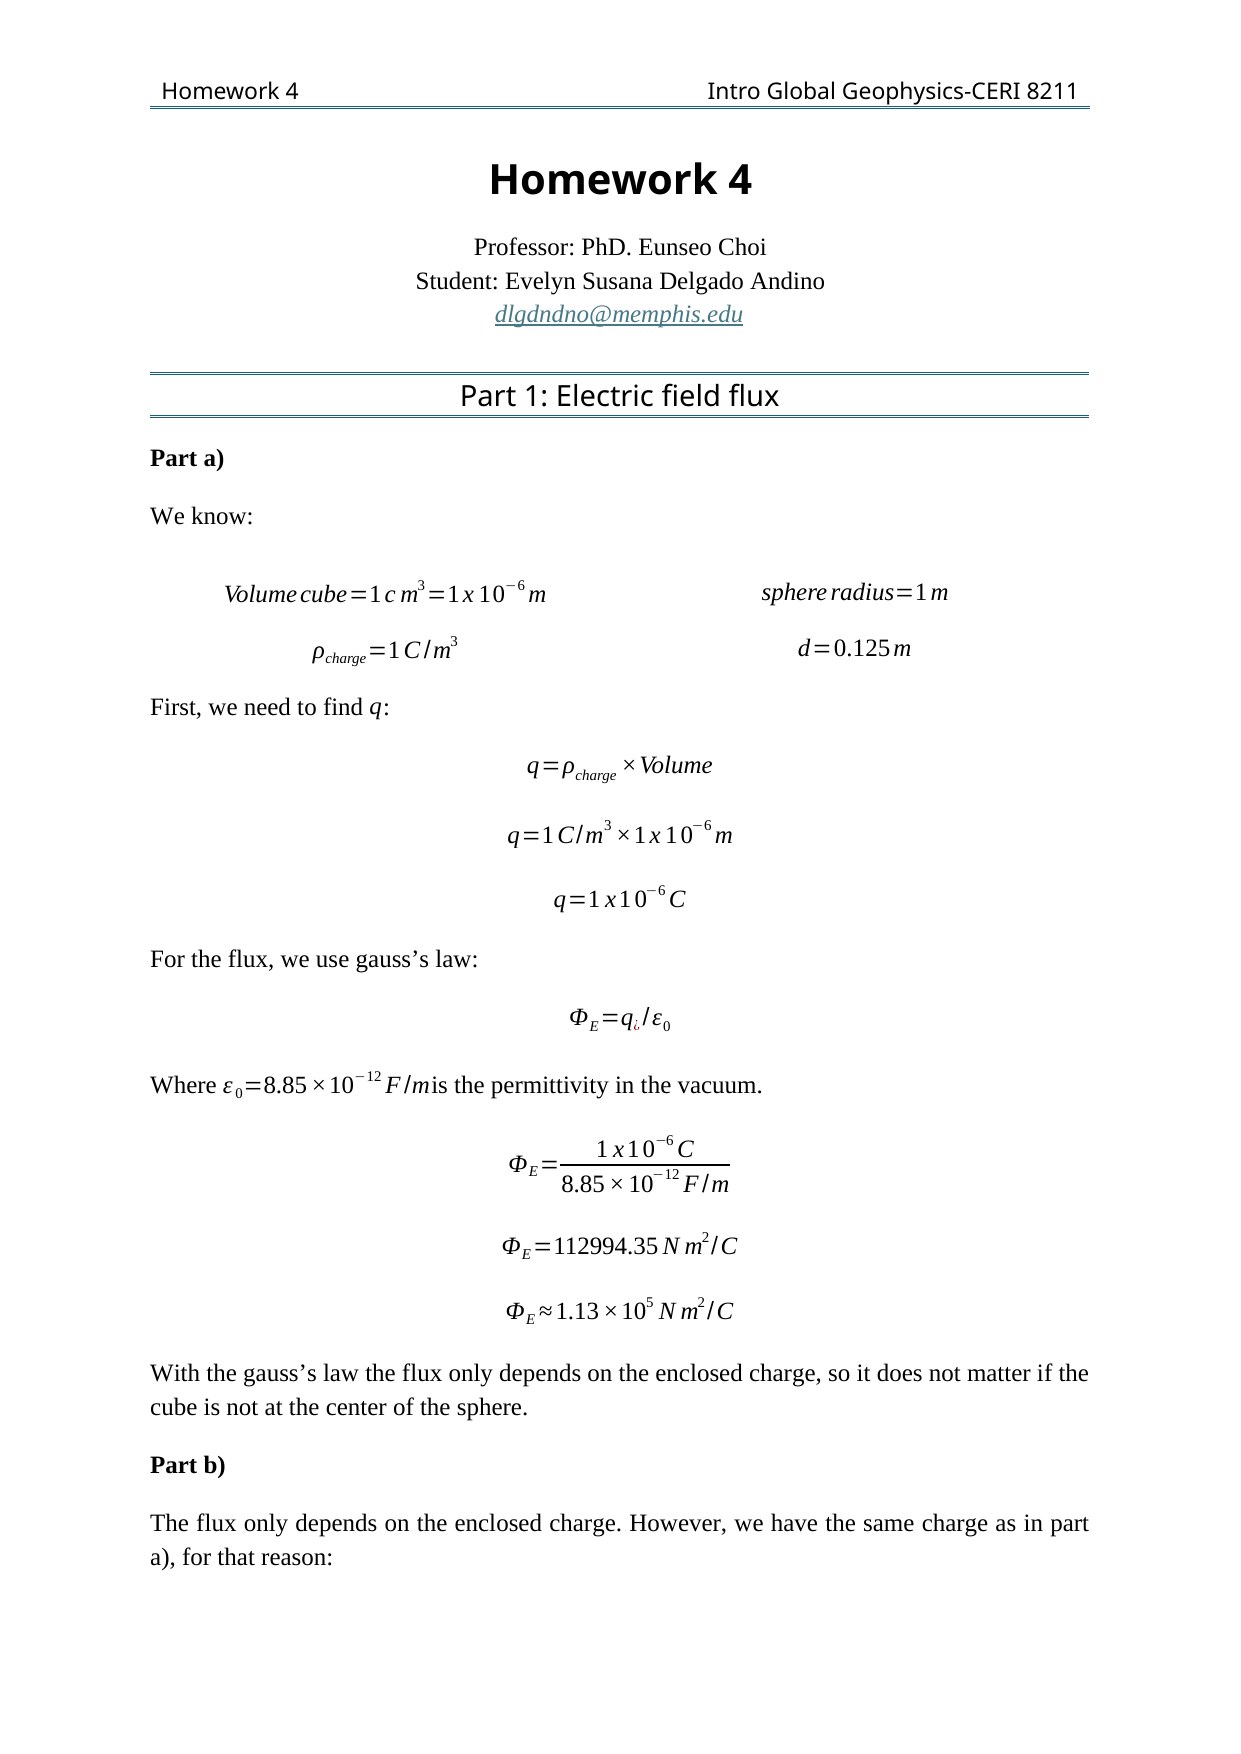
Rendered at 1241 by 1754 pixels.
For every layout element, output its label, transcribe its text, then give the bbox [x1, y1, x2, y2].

text We know: [150, 501, 1090, 530]
table_header [150, 551, 619, 607]
text dlgdndno@memphis.edu [150, 299, 1090, 328]
table_cell [150, 608, 619, 667]
text Part a) [150, 443, 1090, 472]
text Homework 4 [150, 150, 1090, 207]
text Professor: PhD. Eunseo Choi [150, 232, 1090, 261]
text Student: Evelyn Susana Delgado Andino [150, 266, 1090, 294]
table_header Part 1: Electric field flux [150, 375, 1089, 415]
text With the gauss’s law the flux only depends on the enclosed charge, so it does not matter if the cube is not at the center of the sphere. [150, 1358, 1090, 1421]
text The flux only depends on the enclosed charge. However, we have the same charge as in part a), for that reason: [150, 1508, 1090, 1571]
text For the flux, we use gauss’s law: [150, 944, 1090, 973]
text Part b) [150, 1450, 1090, 1479]
text First, we need to find : [150, 692, 1090, 721]
table_cell [620, 608, 1089, 667]
table_header [620, 551, 1089, 607]
text Where is the permittivity in the vacuum. [150, 1067, 1090, 1102]
